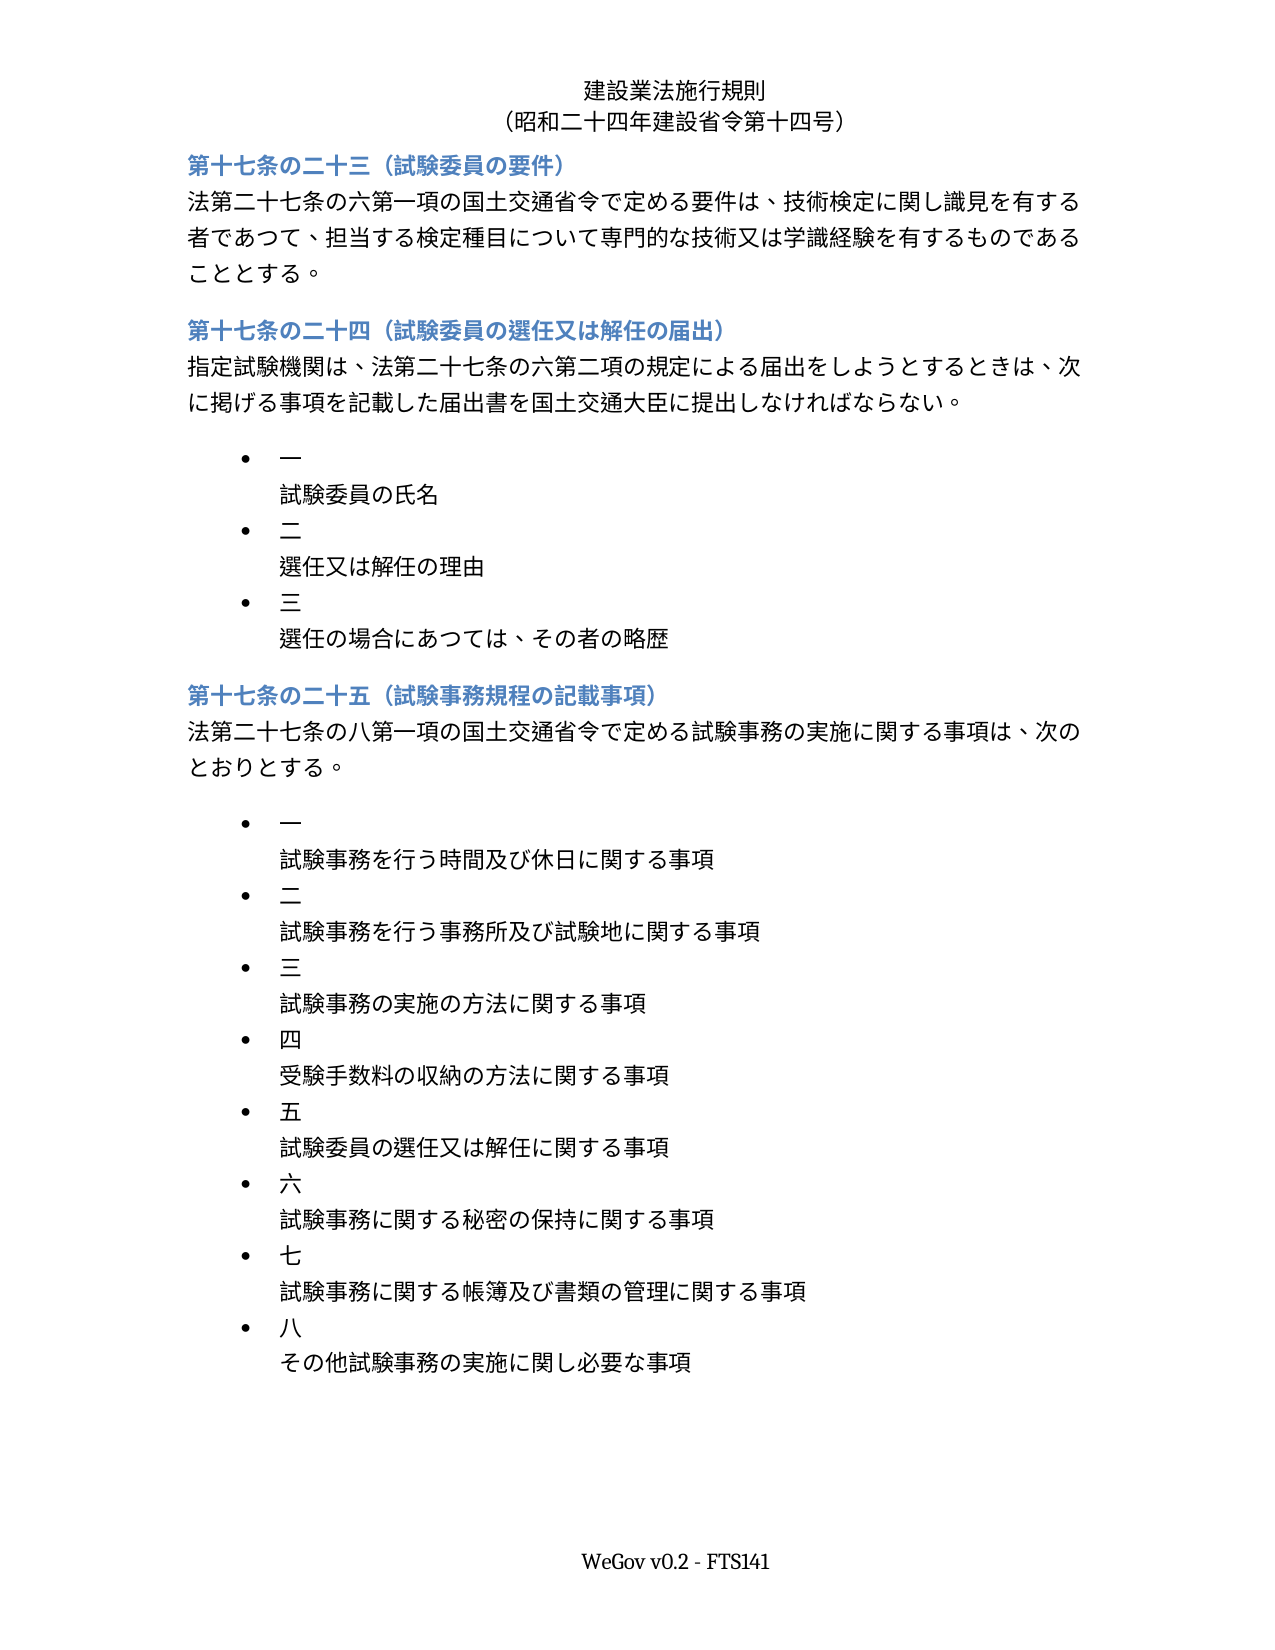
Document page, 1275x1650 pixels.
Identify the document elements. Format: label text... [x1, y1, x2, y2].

list 一 試験事務を行う時間及び休日に関する事項 [242, 808, 1087, 876]
list 二 試験事務を行う事務所及び試験地に関する事項 [242, 880, 1087, 947]
list 五 試験委員の選任又は解任に関する事項 [242, 1096, 1087, 1163]
subtitle 第十七条の二十五（試験事務規程の記載事項） [187, 680, 1087, 711]
list 二 選任又は解任の理由 [242, 515, 1087, 582]
subtitle 第十七条の二十四（試験委員の選任又は解任の届出） [187, 314, 1087, 346]
list 四 受験手数料の収納の方法に関する事項 [242, 1024, 1087, 1091]
list 一 試験委員の氏名 [242, 443, 1087, 510]
text 法第二十七条の六第一項の国土交通省令で定める要件は、技術検定に関し識見を有する者であつて、担当する検定種目について専門的な技術又は学識経験を有するものであることとする。 [187, 186, 1087, 289]
list 八 その他試験事務の実施に関し必要な事項 [242, 1311, 1087, 1379]
text 法第二十七条の八第一項の国土交通省令で定める試験事務の実施に関する事項は、次のとおりとする。 [187, 716, 1087, 783]
subtitle 第十七条の二十三（試験委員の要件） [187, 150, 1087, 181]
list 三 選任の場合にあつては、その者の略歴 [242, 587, 1087, 654]
list 三 試験事務の実施の方法に関する事項 [242, 952, 1087, 1019]
list 六 試験事務に関する秘密の保持に関する事項 [242, 1168, 1087, 1235]
list 七 試験事務に関する帳簿及び書類の管理に関する事項 [242, 1239, 1087, 1307]
text 指定試験機関は、法第二十七条の六第二項の規定による届出をしようとするときは、次に掲げる事項を記載した届出書を国土交通大臣に提出しなければならない。 [187, 351, 1087, 418]
